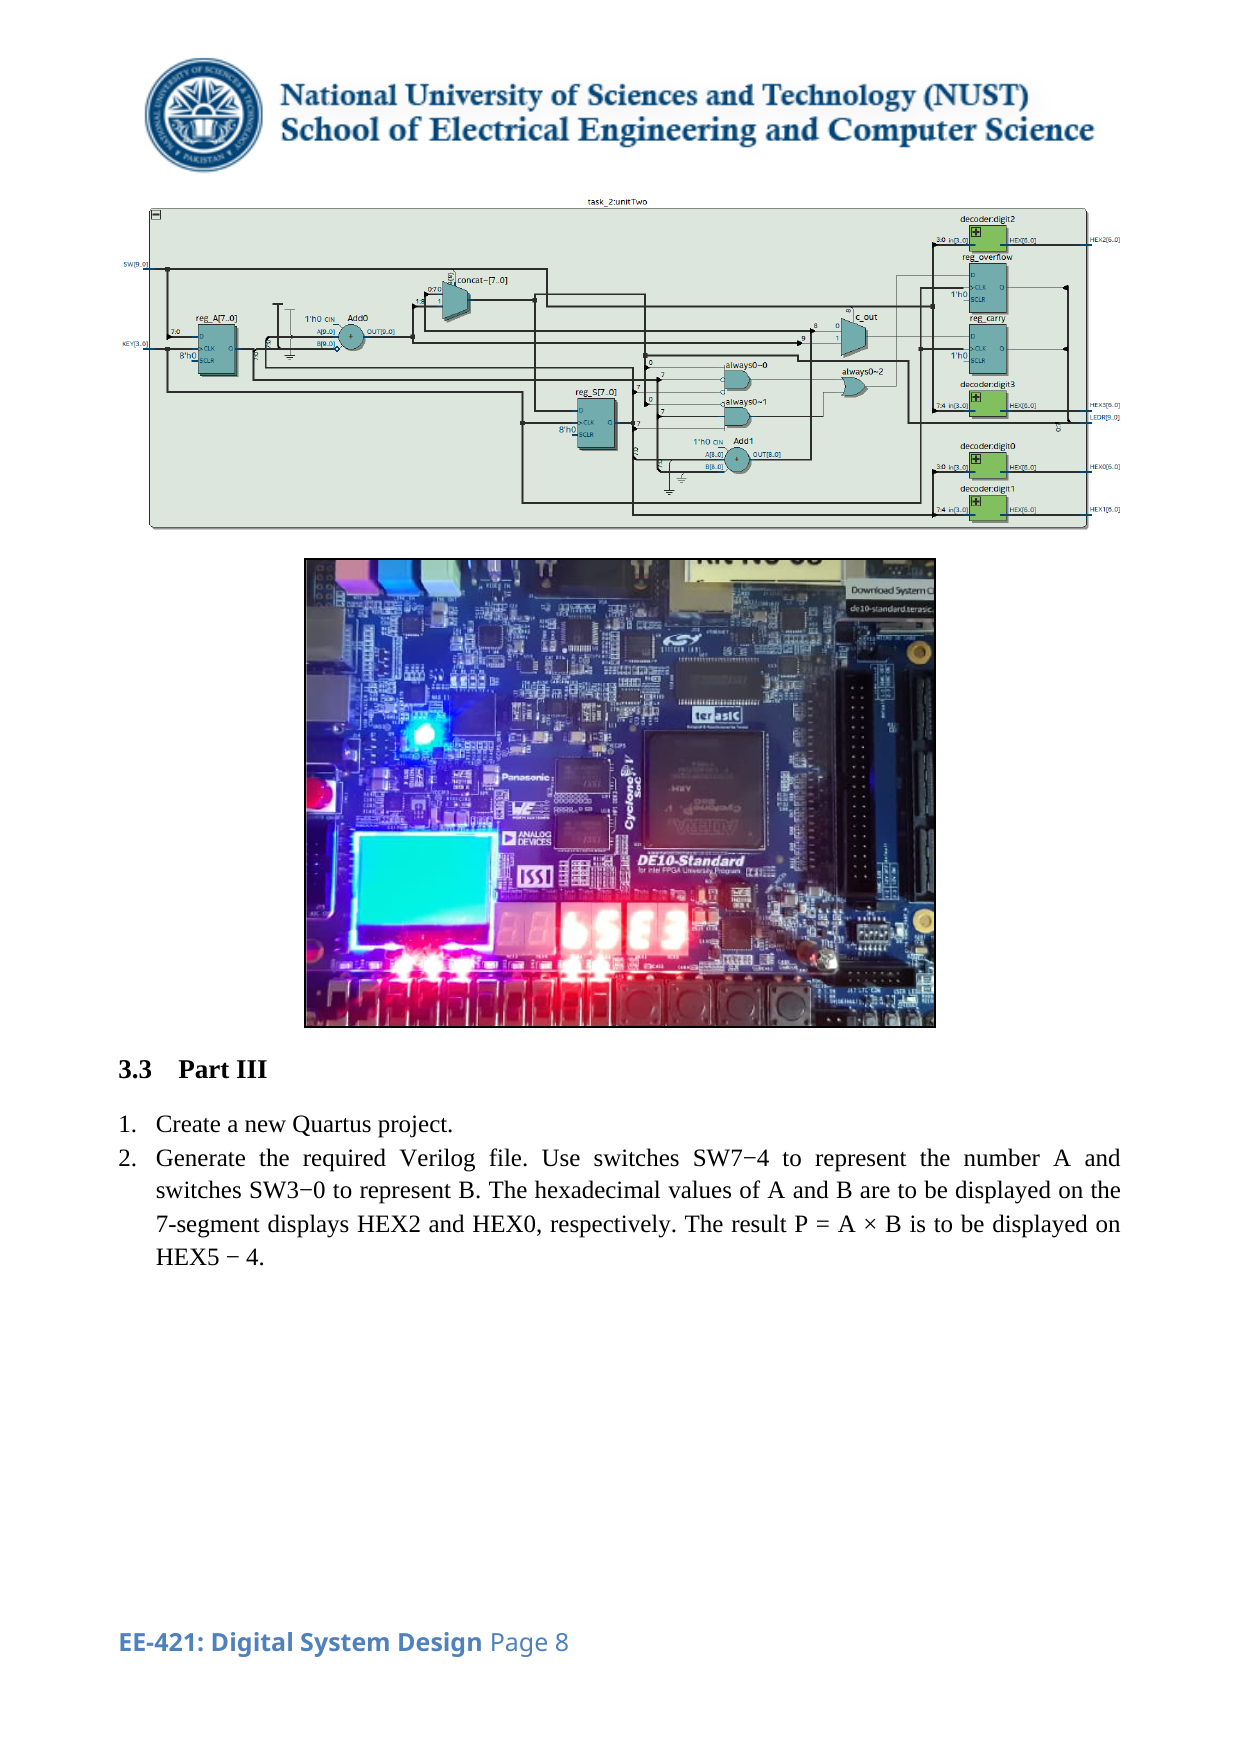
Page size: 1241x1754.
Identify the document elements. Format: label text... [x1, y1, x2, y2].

picture [118, 195, 1123, 533]
picture [306, 560, 934, 1026]
subtitle Part III [118, 1053, 1122, 1084]
list Create a new Quartus project. [118, 1109, 1122, 1138]
picture [132, 52, 1108, 183]
list Generate the required Verilog file. Use switches SW7−4 to represent the number A and switches SW3−0 to represent B. The hexadecimal values of A and B are to be displayed on the 7-segment displays HEX2 and HEX0, respectively. The result P = A × B is to be displayed on HEX5 − 4. [118, 1143, 1122, 1270]
